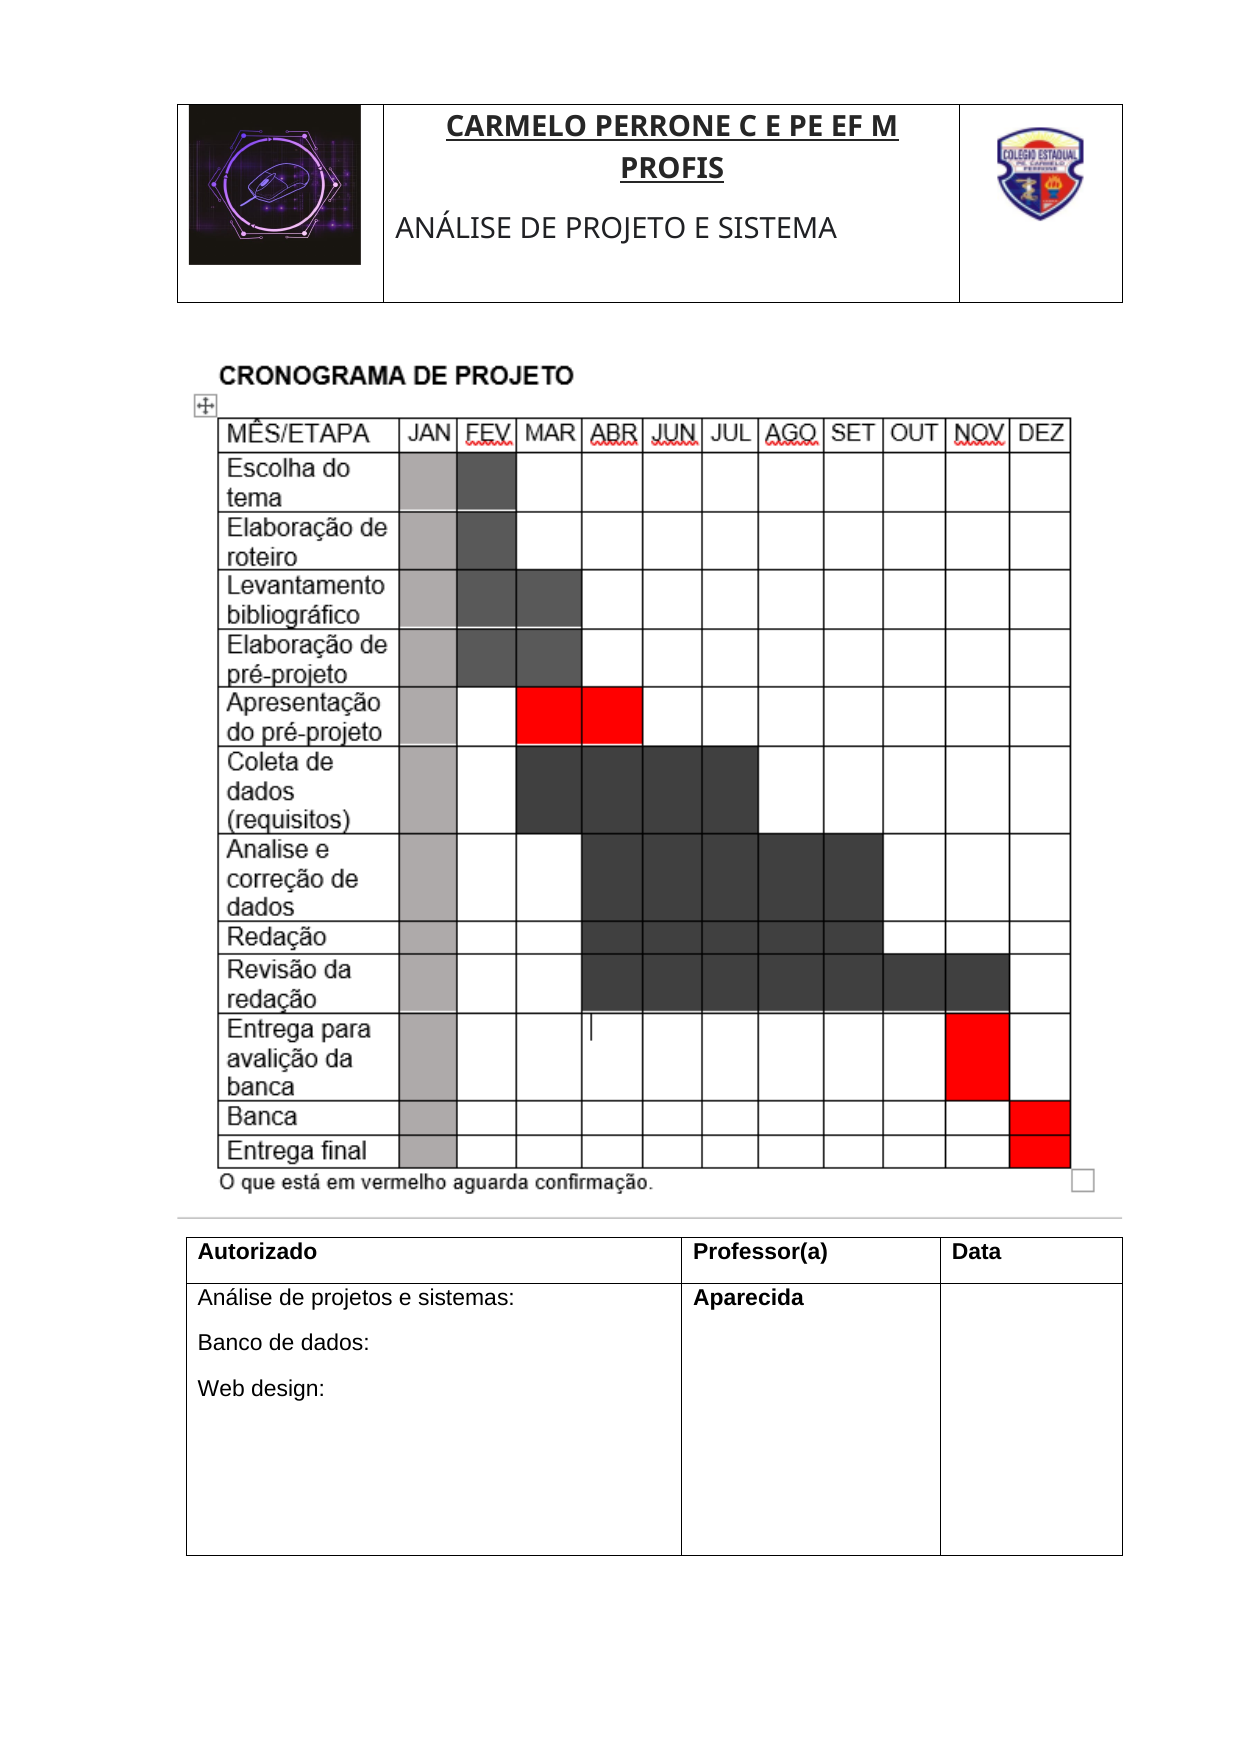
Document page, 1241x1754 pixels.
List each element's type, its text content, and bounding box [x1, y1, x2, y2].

table_header Data [941, 1238, 1122, 1283]
table_cell Análise de projetos e sistemas: Banco de dados: Web design: [187, 1284, 681, 1555]
picture [971, 105, 1101, 229]
table_cell [941, 1284, 1122, 1555]
table_header Professor(a) [682, 1238, 940, 1283]
table_header Autorizado [187, 1238, 681, 1283]
table_cell Aparecida [682, 1284, 940, 1555]
picture [188, 105, 361, 265]
picture [177, 349, 1123, 1219]
